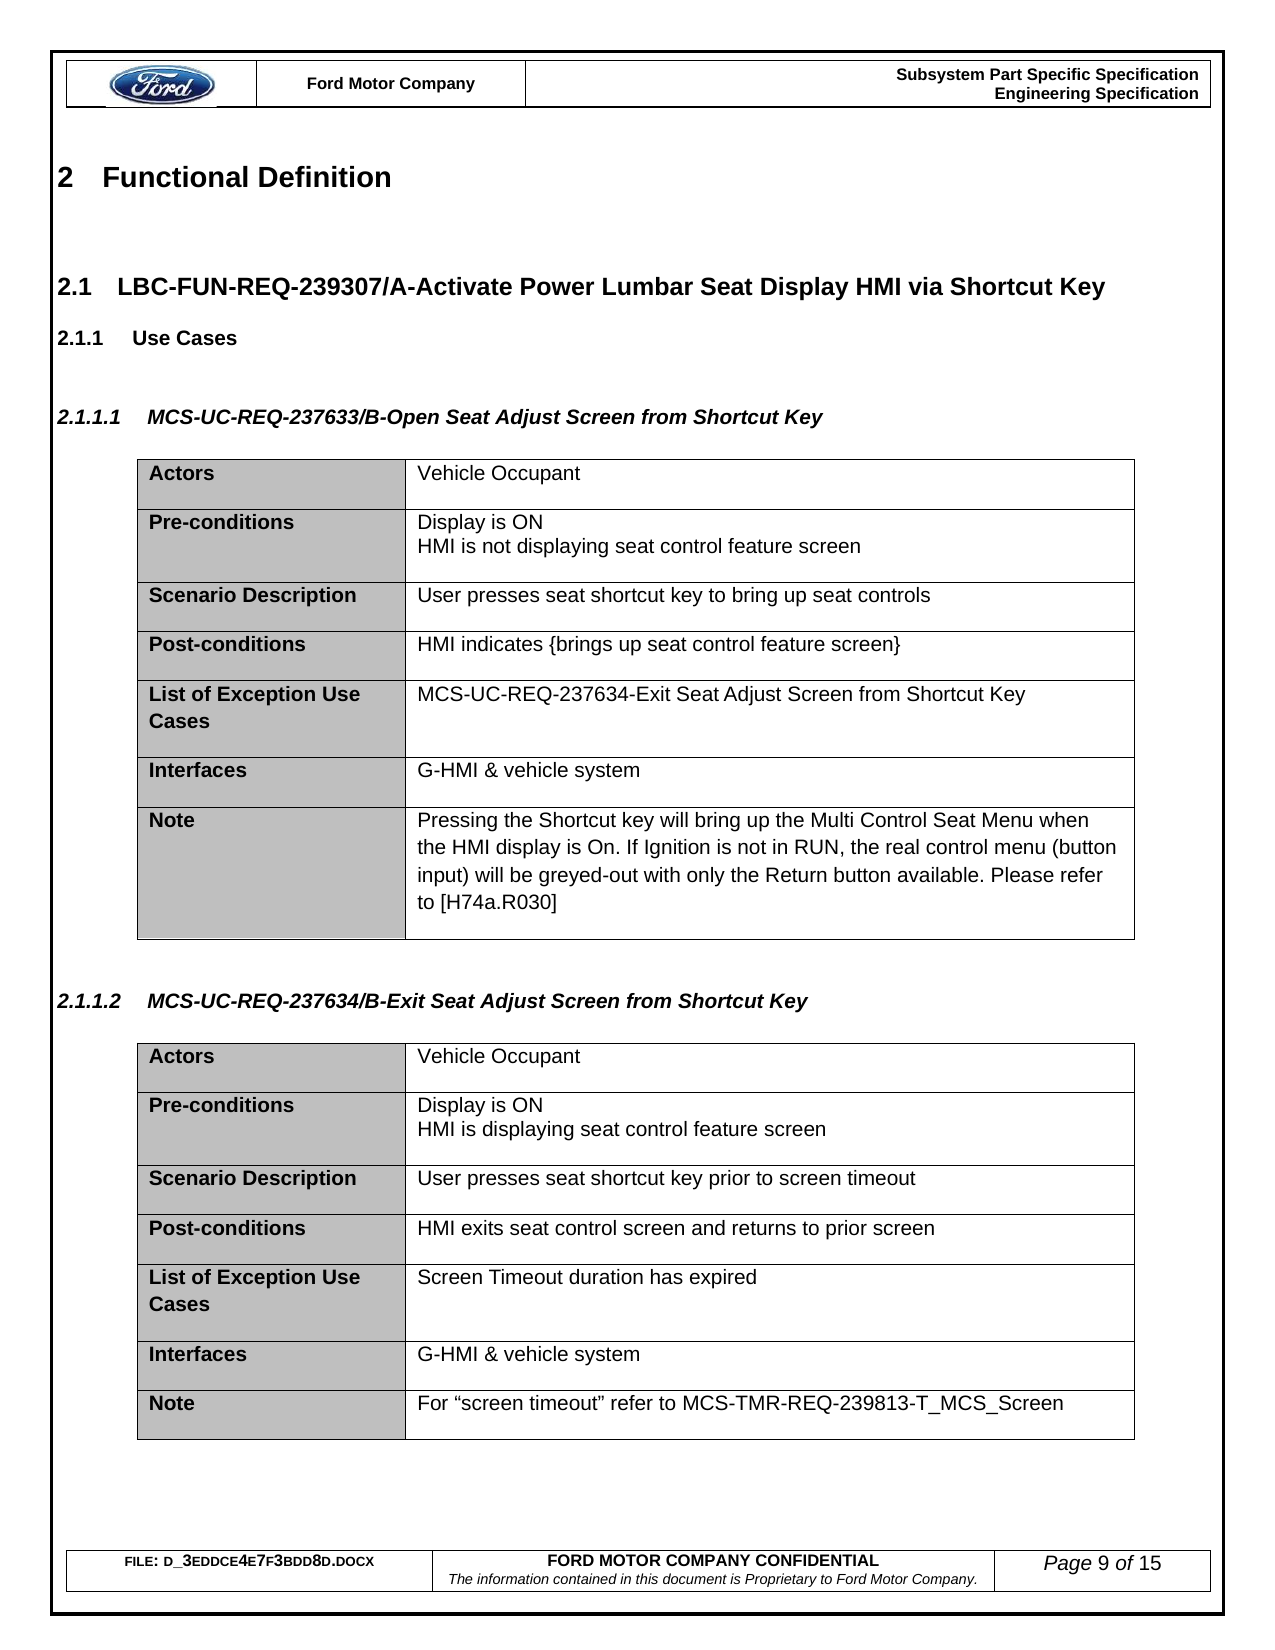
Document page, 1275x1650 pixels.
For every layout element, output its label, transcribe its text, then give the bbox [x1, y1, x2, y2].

table_cell Post-conditions [138, 632, 405, 680]
table_cell Screen Timeout duration has expired [406, 1265, 1134, 1341]
table_cell Scenario Description [138, 1166, 405, 1214]
table_cell MCS-UC-REQ-237634-Exit Seat Adjust Screen from Shortcut Key [406, 681, 1134, 757]
table_cell User presses seat shortcut key to bring up seat controls [406, 583, 1134, 631]
table_cell Pre-conditions [138, 1093, 405, 1165]
table_cell Post-conditions [138, 1215, 405, 1264]
table_cell Pressing the Shortcut key will bring up the Multi Control Seat Menu when the HMI display is On. If Ignition is not in RUN, the real control menu (button input) will be greyed-out with only the Return button available. Please refer to [H74a.R030] [406, 808, 1134, 938]
table_header Vehicle Occupant [406, 460, 1134, 509]
subtitle LBC-FUN-REQ-239307/A-Activate Power Lumbar Seat Display HMI via Shortcut Key [57, 272, 1215, 301]
table_header Actors [138, 460, 405, 509]
table_cell HMI exits seat control screen and returns to prior screen [406, 1215, 1134, 1264]
table_cell G-HMI & vehicle system [406, 1342, 1134, 1390]
table_cell List of Exception Use Cases [138, 681, 405, 757]
subtitle Use Cases [57, 326, 1215, 350]
subtitle Functional Definition [57, 161, 1215, 194]
table_cell Note [138, 808, 405, 938]
table_cell Display is ON HMI is not displaying seat control feature screen [406, 510, 1134, 582]
picture [105, 61, 217, 107]
table_header Vehicle Occupant [406, 1044, 1134, 1092]
table_cell User presses seat shortcut key prior to screen timeout [406, 1166, 1134, 1214]
table_cell Note [138, 1391, 405, 1439]
table_cell Interfaces [138, 1342, 405, 1390]
table_cell G-HMI & vehicle system [406, 758, 1134, 807]
table_cell Pre-conditions [138, 510, 405, 582]
table_cell List of Exception Use Cases [138, 1265, 405, 1341]
table_cell Interfaces [138, 758, 405, 807]
subtitle MCS-UC-REQ-237633/B-Open Seat Adjust Screen from Shortcut Key [57, 405, 1215, 429]
table_cell HMI indicates {brings up seat control feature screen} [406, 632, 1134, 680]
subtitle MCS-UC-REQ-237634/B-Exit Seat Adjust Screen from Shortcut Key [57, 988, 1215, 1012]
table_cell Display is ON HMI is displaying seat control feature screen [406, 1093, 1134, 1165]
table_cell Scenario Description [138, 583, 405, 631]
table_header Actors [138, 1044, 405, 1092]
table_cell For “screen timeout” refer to MCS-TMR-REQ-239813-T_MCS_Screen [406, 1391, 1134, 1439]
